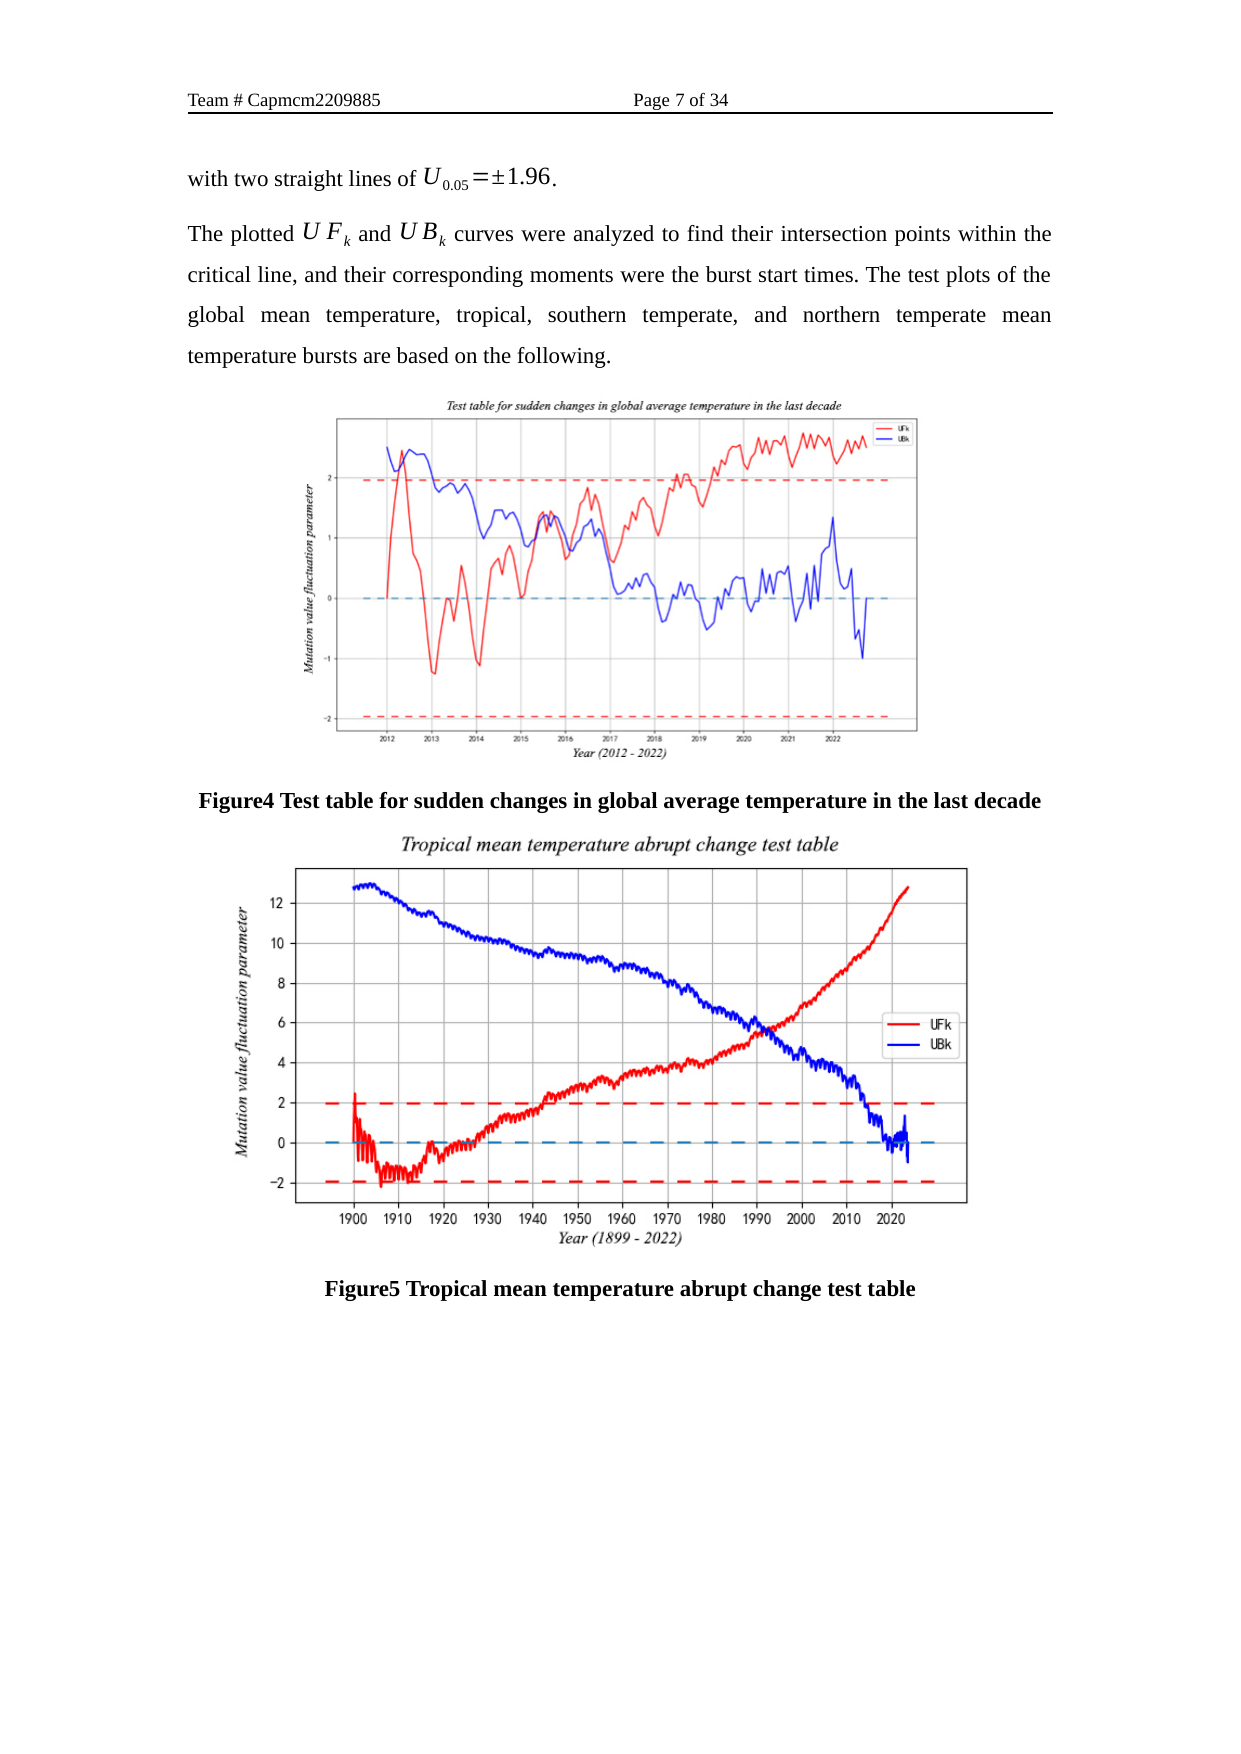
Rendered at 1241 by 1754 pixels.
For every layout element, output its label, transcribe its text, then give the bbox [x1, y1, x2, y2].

text Figure5 Tropical mean temperature abrupt change test table [187, 1272, 1053, 1304]
text Figure4 Test table for sudden changes in global average temperature in the last decade [187, 784, 1053, 817]
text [187, 162, 1053, 194]
text The plotted and curves were analyzed to find their intersection points within the critical line, and their corresponding moments were the burst start times. The test plots of the global mean temperature, tropical, southern temperate, and northern temperate mean temperature bursts are based on the following. [187, 217, 1053, 372]
picture [187, 817, 1053, 1250]
picture [292, 394, 948, 766]
